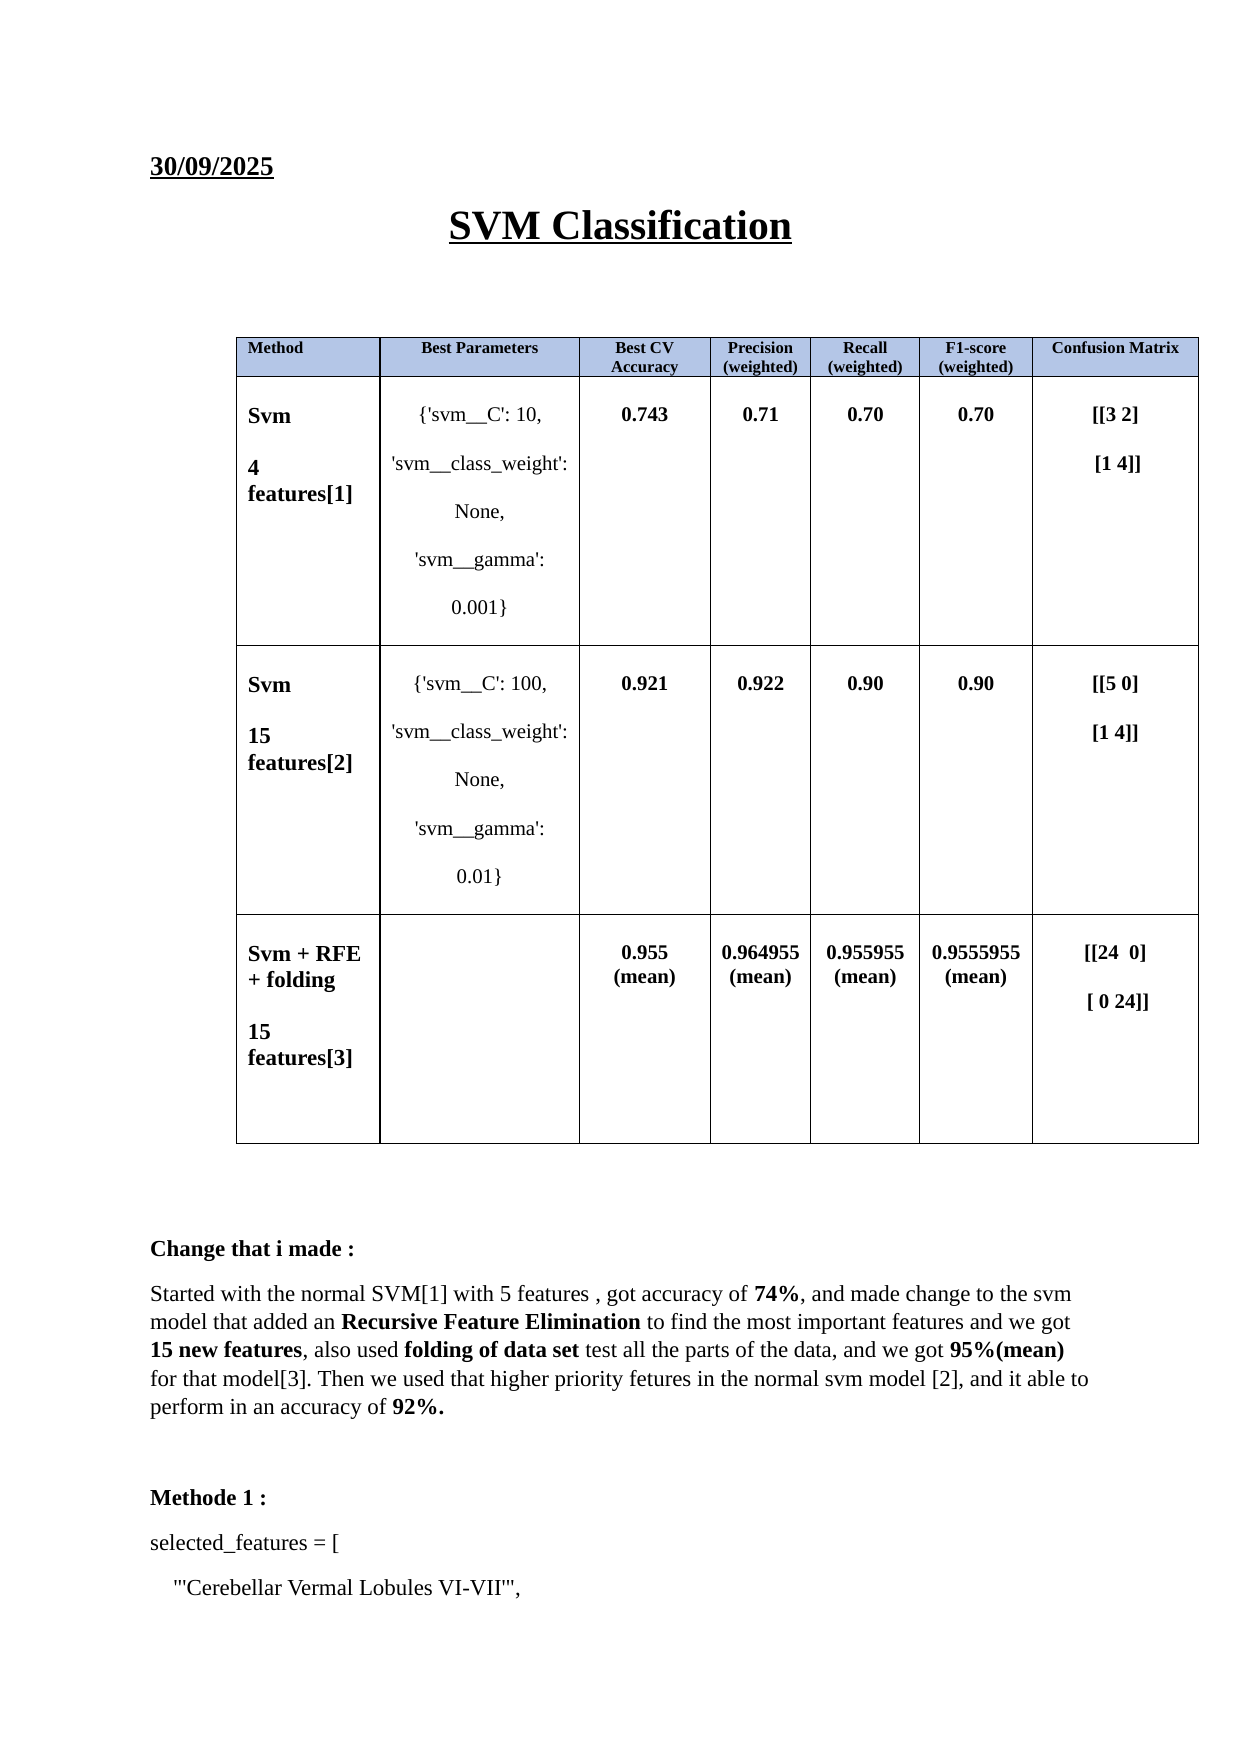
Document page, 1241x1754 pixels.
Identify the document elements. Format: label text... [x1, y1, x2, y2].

table_cell {'svm__C': 100, 'svm__class_weight': None, 'svm__gamma': 0.01} [381, 646, 579, 914]
table_cell 0.955955 (mean) [811, 915, 919, 1143]
table_cell 0.922 [711, 646, 810, 914]
text 30/09/2025 [150, 150, 1090, 181]
table_cell 0.70 [920, 377, 1032, 645]
table_cell 0.90 [811, 646, 919, 914]
table_header Confusion Matrix [1033, 338, 1198, 376]
text SVM Classification [150, 200, 1090, 248]
text selected_features = [ [150, 1529, 1090, 1555]
table_cell 0.921 [580, 646, 710, 914]
table_header F1-score (weighted) [920, 338, 1032, 376]
table_cell [[24 0] [ 0 24]] [1033, 915, 1198, 1143]
table_header Recall (weighted) [811, 338, 919, 376]
table_cell [381, 915, 579, 1143]
table_cell Svm 15 features[2] [237, 646, 379, 914]
text "'Cerebellar Vermal Lobules VI-VII'", [150, 1574, 1090, 1600]
table_cell 0.9555955 (mean) [920, 915, 1032, 1143]
table_cell 0.743 [580, 377, 710, 645]
table_header Best Parameters [381, 338, 579, 376]
text Methode 1 : [150, 1484, 1090, 1510]
table_header Best CV Accuracy [580, 338, 710, 376]
table_cell 0.70 [811, 377, 919, 645]
table_header Method [237, 338, 379, 376]
table_header Precision (weighted) [711, 338, 810, 376]
table_cell 0.90 [920, 646, 1032, 914]
table_cell Svm 4 features[1] [237, 377, 379, 645]
table_cell {'svm__C': 10, 'svm__class_weight': None, 'svm__gamma': 0.001} [381, 377, 579, 645]
text Started with the normal SVM[1] with 5 features , got accuracy of 74%, and made change to the svm model that added an Recursive Feature Elimination to find the most important features and we got 15 new features, also used folding of data set test all the parts of the data, and we got 95%(mean) for that model[3]. Then we used that higher priority fetures in the normal svm model [2], and it able to perform in an accuracy of 92%. [150, 1280, 1090, 1420]
text Change that i made : [150, 1234, 1090, 1261]
table_cell [[5 0] [1 4]] [1033, 646, 1198, 914]
table_cell 0.964955 (mean) [711, 915, 810, 1143]
table_cell 0.955 (mean) [580, 915, 710, 1143]
table_cell [[3 2] [1 4]] [1033, 377, 1198, 645]
table_cell 0.71 [711, 377, 810, 645]
table_cell Svm + RFE + folding 15 features[3] [237, 915, 379, 1143]
